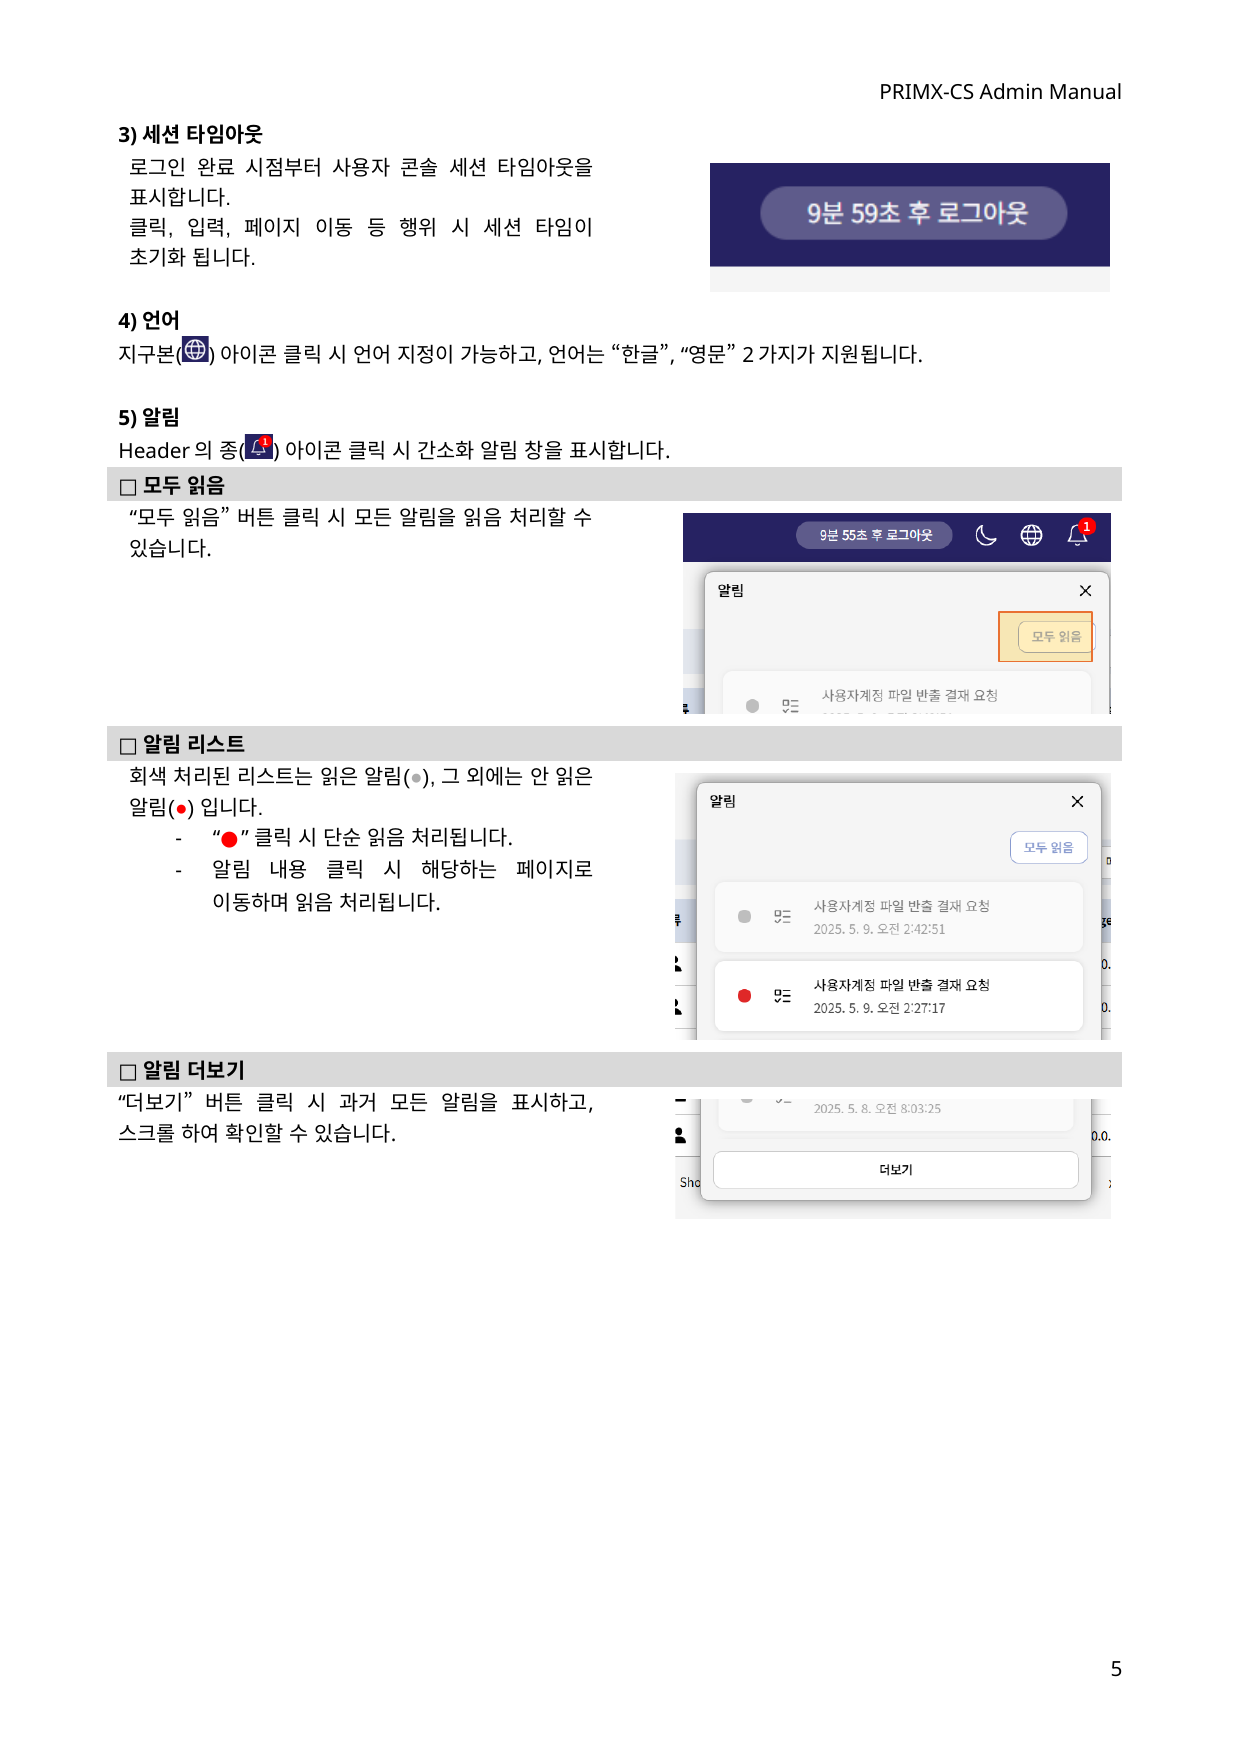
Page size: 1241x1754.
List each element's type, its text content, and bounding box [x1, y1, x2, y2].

table_header □ 모두 읽음 [107, 467, 1122, 501]
table_cell [605, 761, 1122, 1052]
picture [181, 336, 209, 362]
table_cell 회색 처리된 리스트는 읽은 알림(●), 그 외에는 안 읽은 알림(●) 입니다. “●” 클릭 시 단순 읽음 처리됩니다. 알림 내용 클릭 시 해당하는 페이지로 이동하며 읽음 처리됩니다. [118, 761, 605, 1052]
picture [710, 163, 1110, 292]
text 지구본() 아이콘 클릭 시 언어 지정이 가능하고, 언어는 “한글”, “영문” 2가지가 지원됩니다. [118, 337, 1122, 368]
table_header 로그인 완료 시점부터 사용자 콘솔 세션 타임아웃을 표시합니다. 클릭, 입력, 페이지 이동 등 행위 시 세션 타임이 초기화 됩니다. [118, 151, 605, 304]
picture [244, 434, 273, 459]
text Header의 종() 아이콘 클릭 시 간소화 알림 창을 표시합니다. [118, 434, 1122, 464]
table_cell □ 알림 리스트 [107, 726, 1122, 761]
table_cell [605, 1087, 1122, 1231]
text 4) 언어 [118, 304, 1122, 334]
text 5) 알림 [118, 401, 1122, 432]
table_cell “더보기” 버튼 클릭 시 과거 모든 알림을 표시하고, 스크롤 하여 확인할 수 있습니다. [107, 1087, 605, 1231]
picture [675, 1099, 1111, 1219]
picture [683, 513, 1111, 714]
table_header [605, 151, 1121, 304]
table_cell □ 알림 더보기 [107, 1052, 1122, 1087]
picture [675, 773, 1111, 1040]
table_cell “모두 읽음” 버튼 클릭 시 모든 알림을 읽음 처리할 수 있습니다. [118, 501, 605, 726]
text 3) 세션 타임아웃 [118, 118, 1122, 148]
table_cell [605, 501, 1122, 726]
